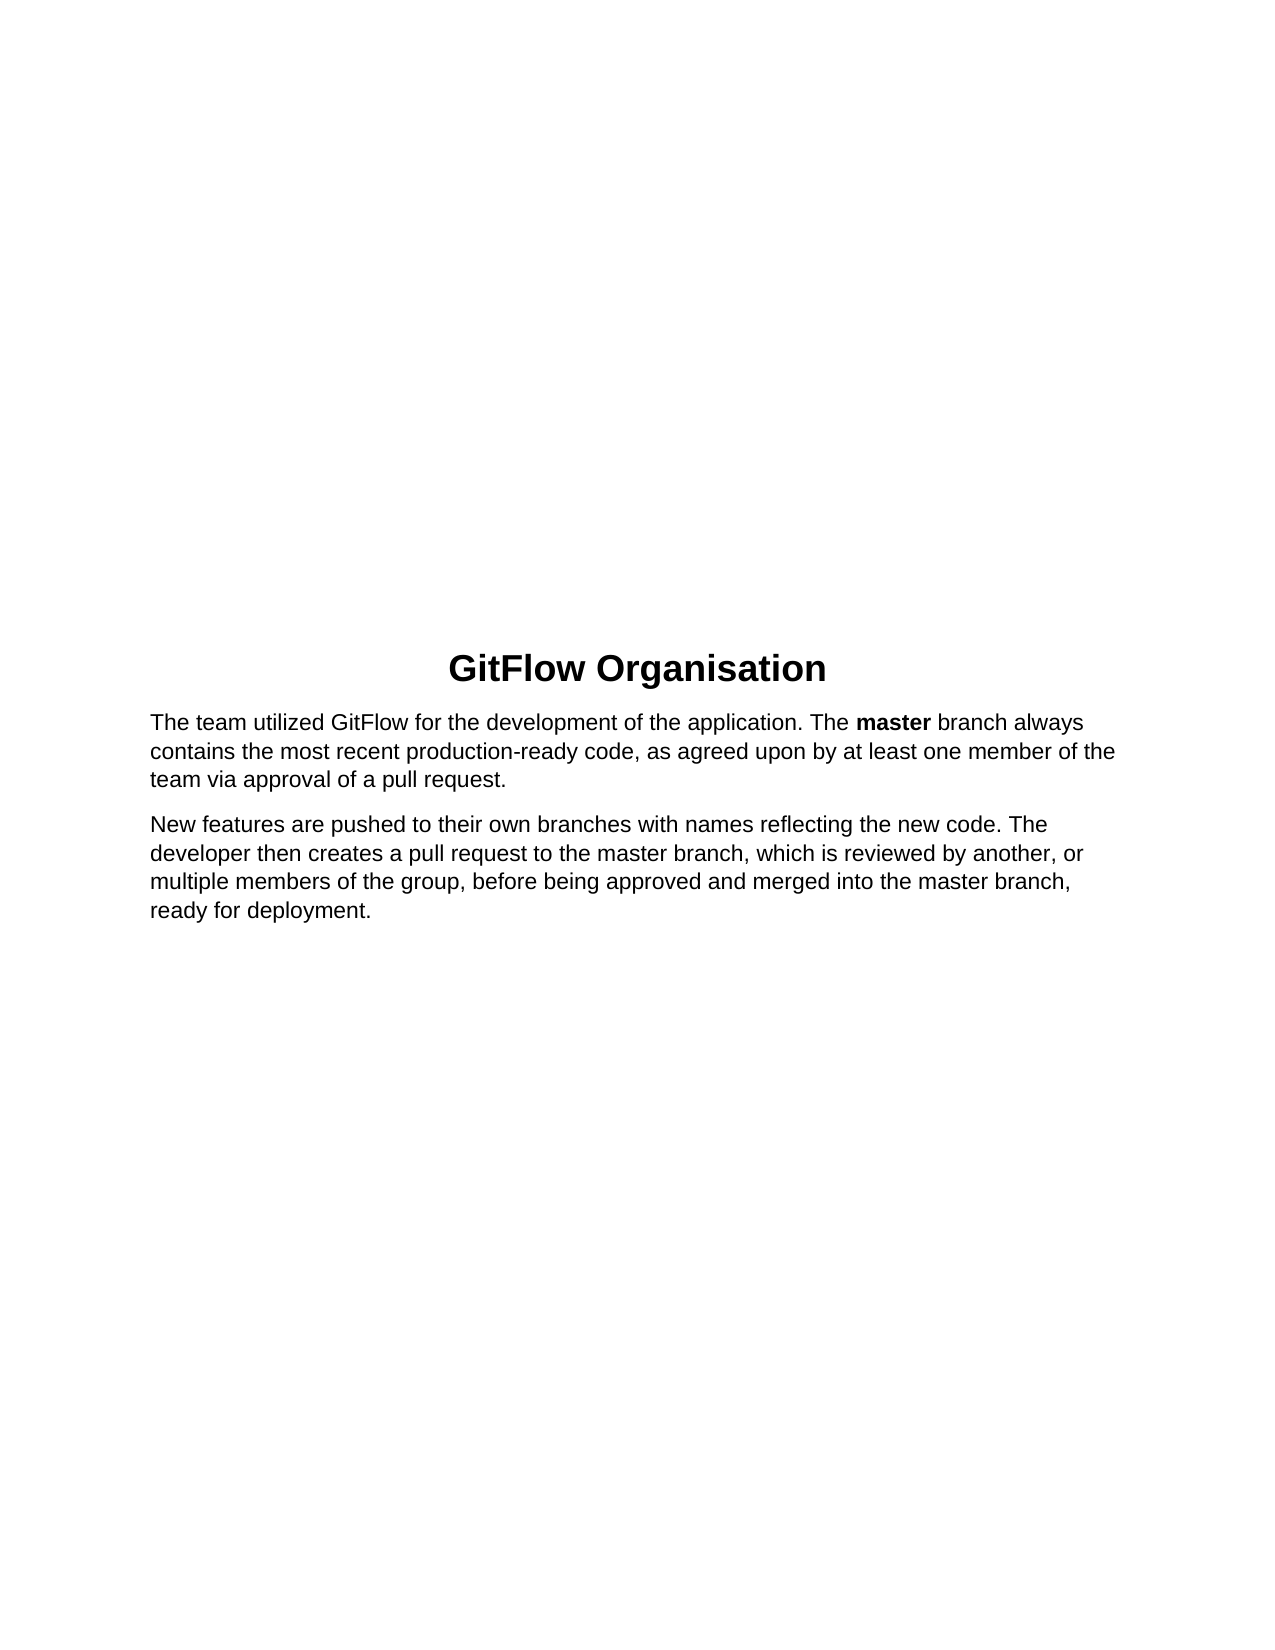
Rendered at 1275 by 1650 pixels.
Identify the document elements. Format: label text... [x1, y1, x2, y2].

text GitFlow Organisation [150, 646, 1125, 689]
text New features are pushed to their own branches with names reflecting the new code. The developer then creates a pull request to the master branch, which is reviewed by another, or multiple members of the group, before being approved and merged into the master branch, ready for deployment. [150, 811, 1125, 923]
text The team utilized GitFlow for the development of the application. The master branch always contains the most recent production-ready code, as agreed upon by at least one member of the team via approval of a pull request. [150, 709, 1125, 793]
